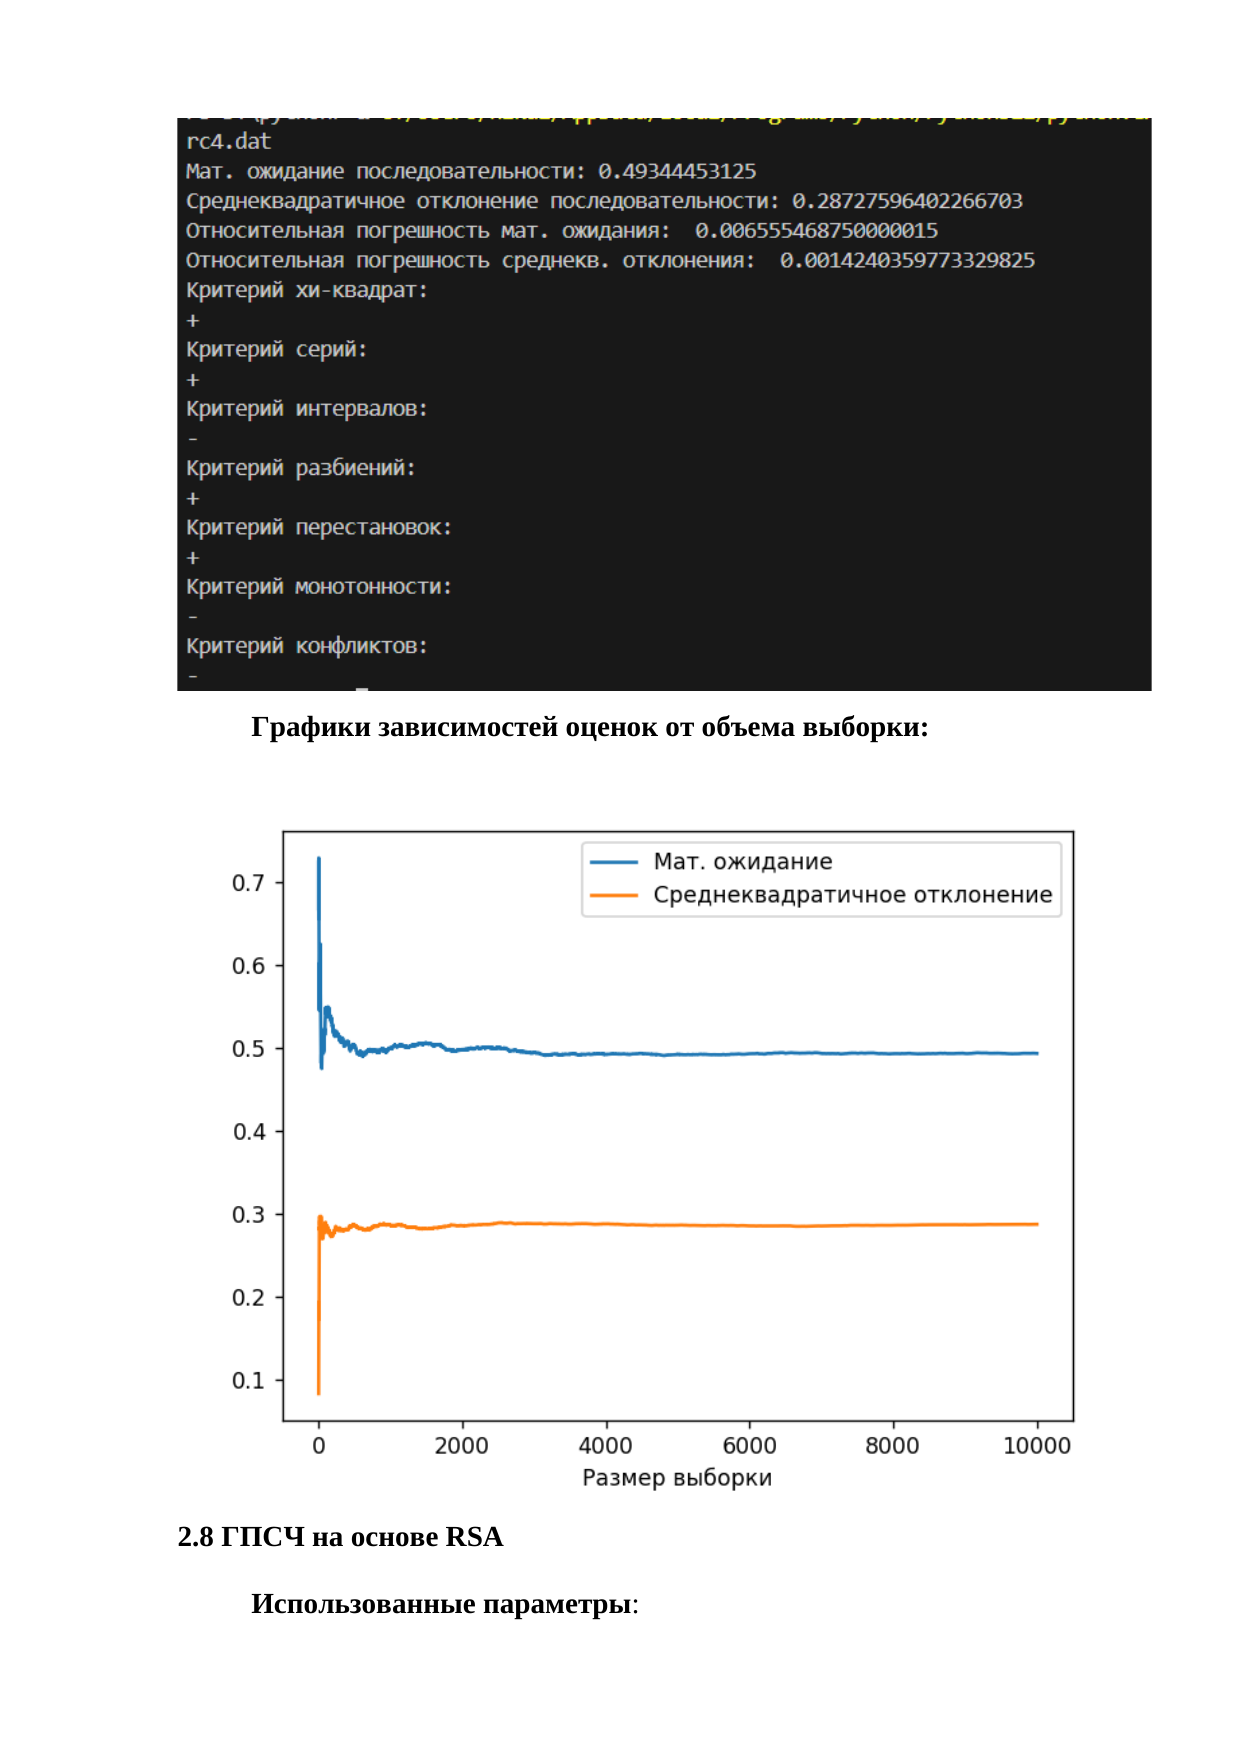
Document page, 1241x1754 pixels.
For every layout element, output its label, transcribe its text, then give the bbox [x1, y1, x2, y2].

text Графики зависимостей оценок от объема выборки: [177, 709, 1152, 743]
picture [177, 118, 1152, 691]
picture [177, 761, 1152, 1501]
text Использованные параметры: [177, 1587, 1152, 1620]
text 2.8 ГПСЧ на основе RSA [177, 1519, 1152, 1553]
